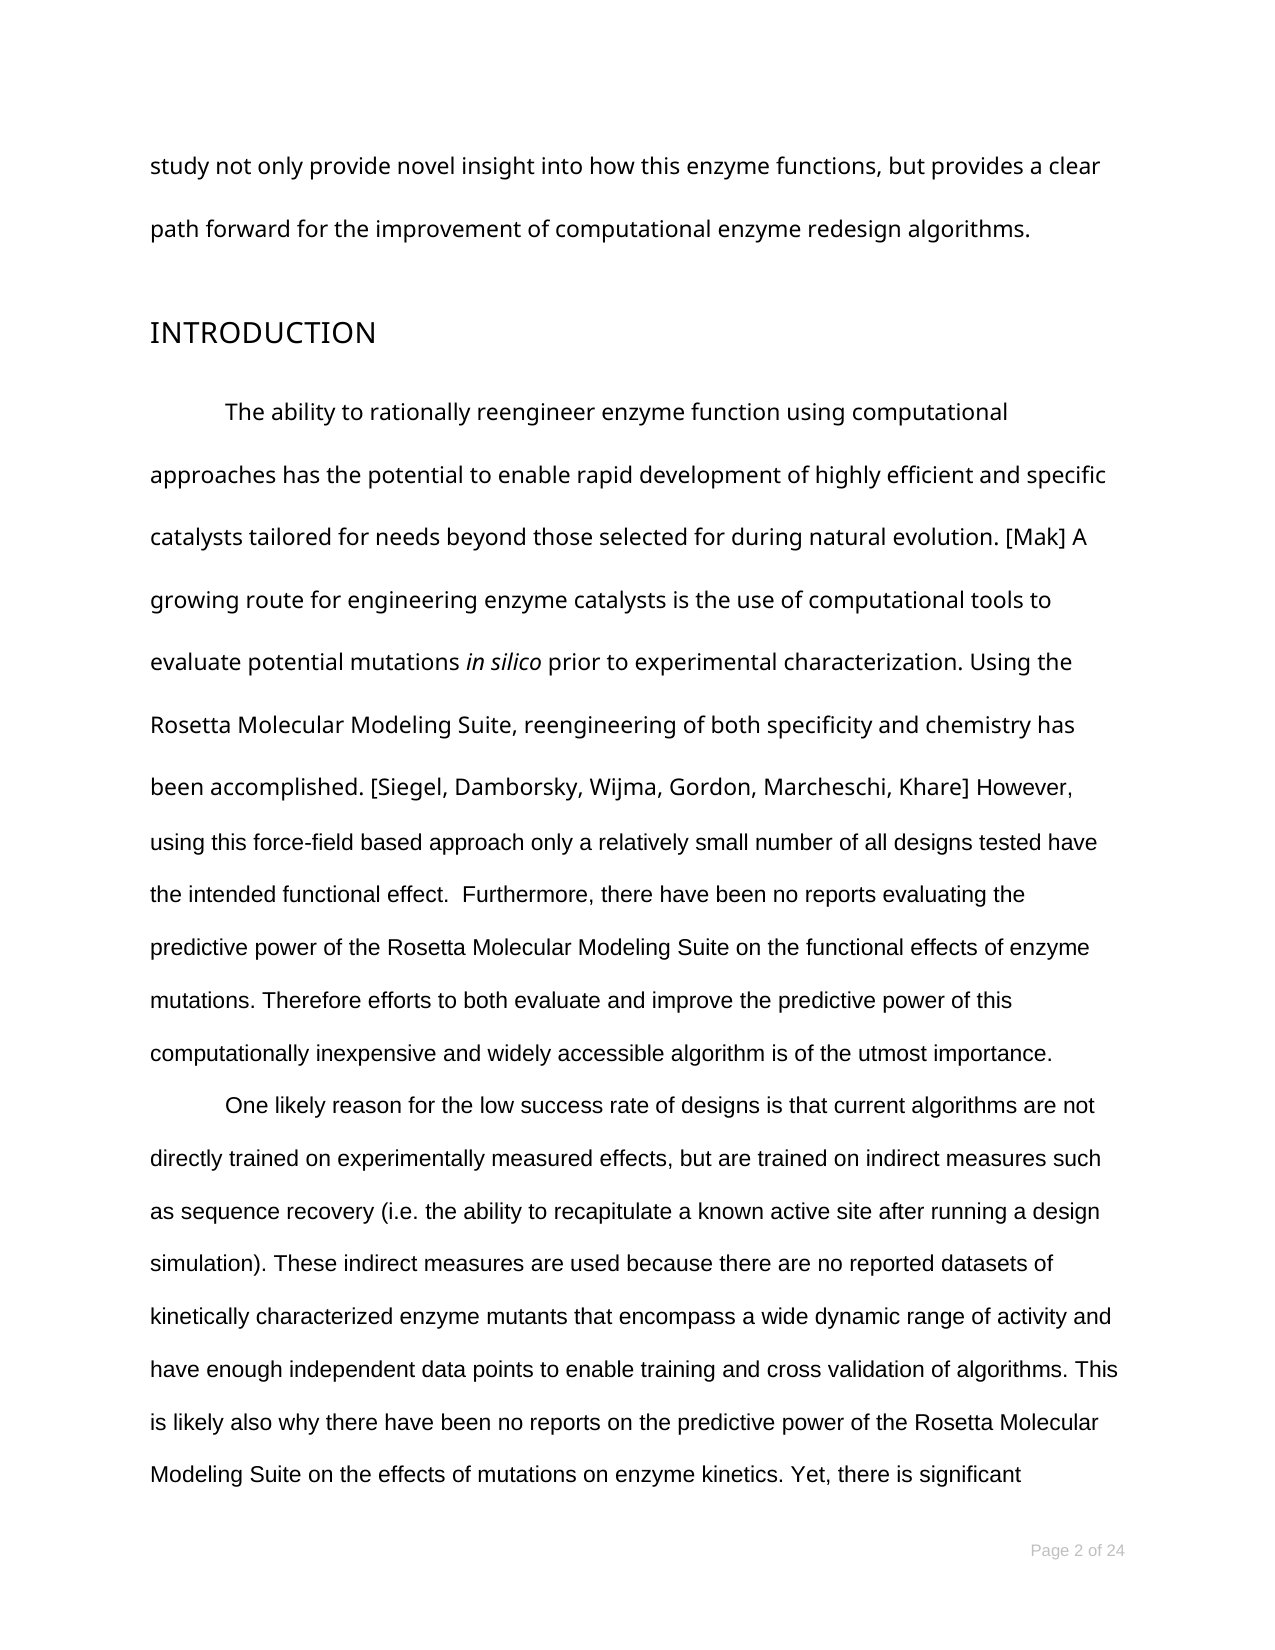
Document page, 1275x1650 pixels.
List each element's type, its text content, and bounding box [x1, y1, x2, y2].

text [150, 150, 1125, 244]
subtitle INTRODUCTION [150, 312, 1125, 352]
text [150, 1092, 1125, 1487]
text The ability to rationally reengineer enzyme function using computational approaches has the potential to enable rapid development of highly efficient and specific catalysts tailored for needs beyond those selected for during natural evolution. [Mak] A growing route for engineering enzyme catalysts is the use of computational tools to evaluate potential mutations in silico prior to experimental characterization. Using the Rosetta Molecular Modeling Suite, reengineering of both specificity and chemistry has been accomplished. [Siegel, Damborsky, Wijma, Gordon, Marcheschi, Khare] However, using this force-field based approach only a relatively small number of all designs tested have the intended functional effect. Furthermore, there have been no reports evaluating the predictive power of the Rosetta Molecular Modeling Suite on the functional effects of enzyme mutations. Therefore efforts to both evaluate and improve the predictive power of this computationally inexpensive and widely accessible algorithm is of the utmost importance. [150, 396, 1125, 1066]
